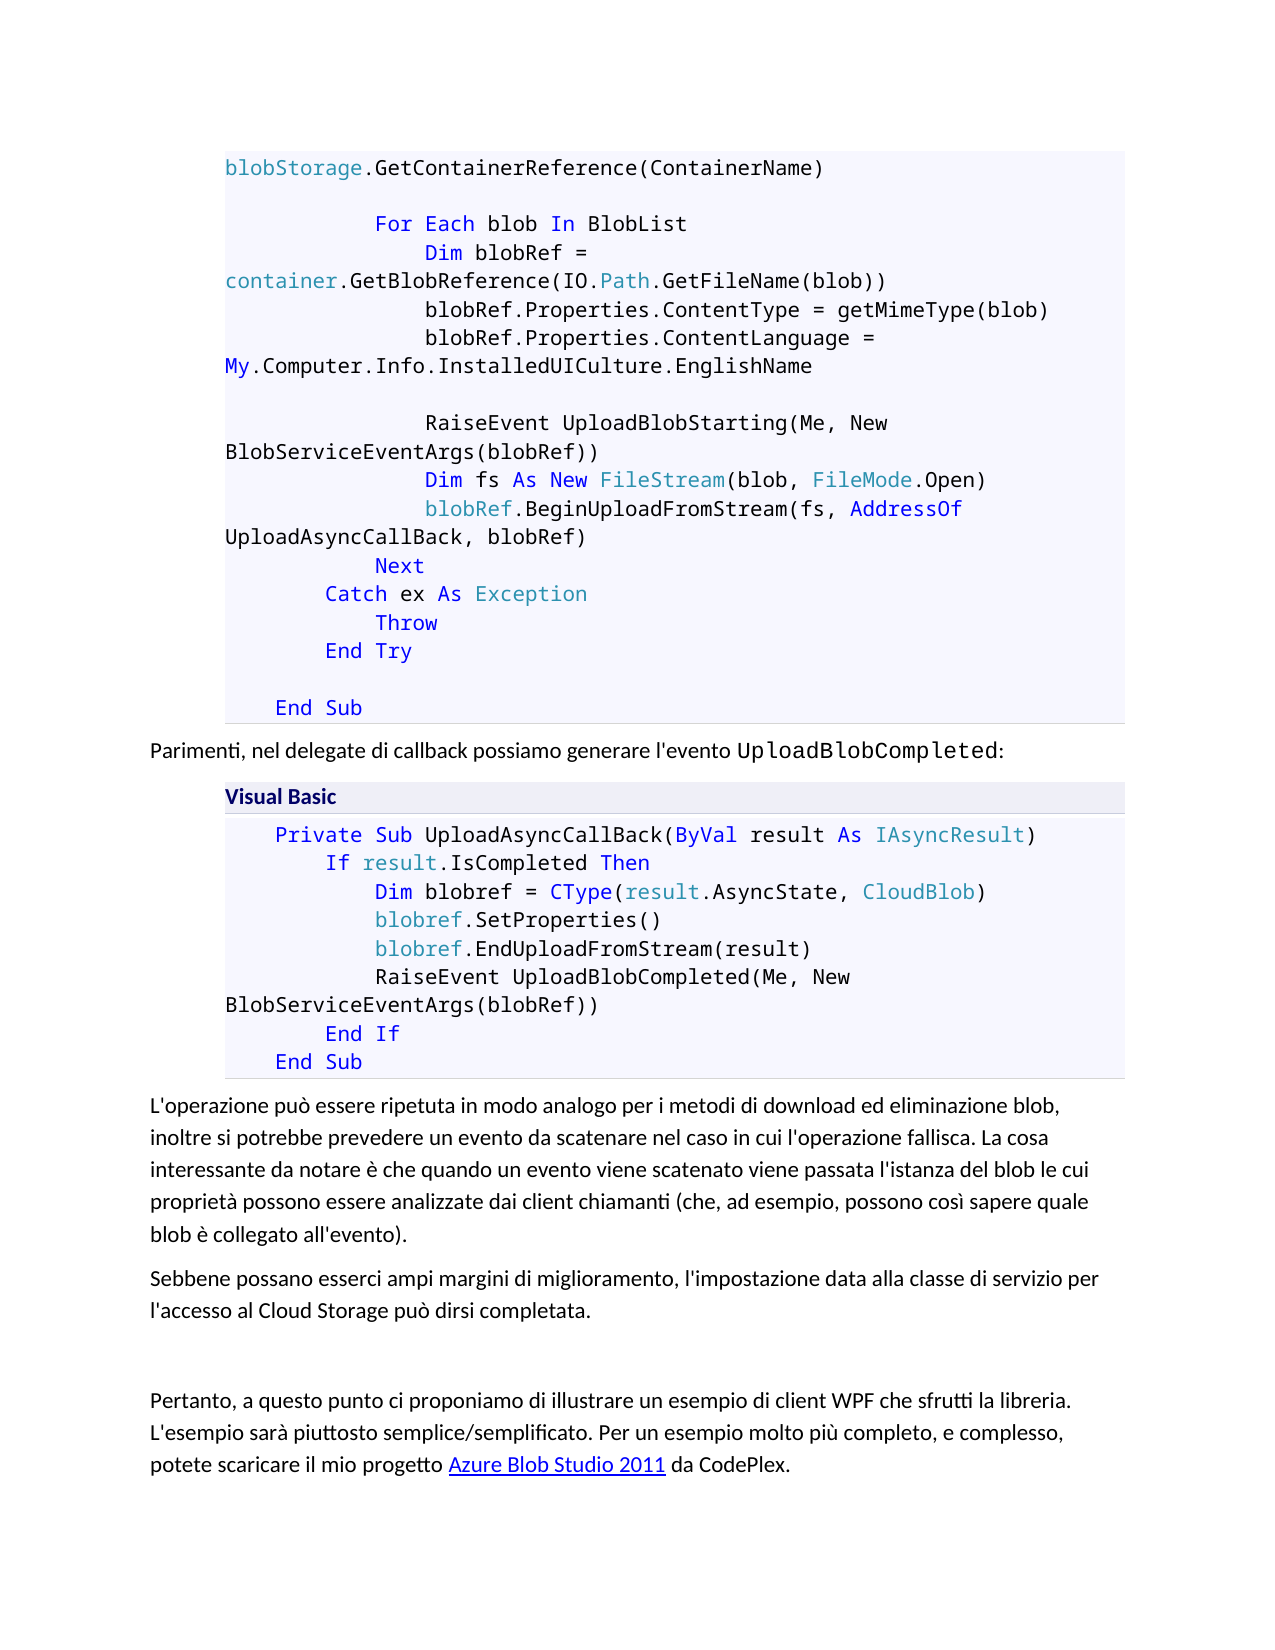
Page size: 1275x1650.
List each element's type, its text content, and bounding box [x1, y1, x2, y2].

text Visual Basic [225, 782, 1125, 813]
text Parimenti, nel delegate di callback possiamo generare l'evento UploadBlobCompleted: [150, 736, 1125, 766]
text Sebbene possano esserci ampi margini di miglioramento, l'impostazione data alla classe di servizio per l'accesso al Cloud Storage può dirsi completata. [150, 1264, 1125, 1324]
text Private Sub UploadAsyncCallBack(ByVal result As IAsyncResult) If result.IsCompleted Then Dim blobref = CType(result.AsyncState, CloudBlob) blobref.SetProperties() blobref.EndUploadFromStream(result) RaiseEvent UploadBlobCompleted(Me, New BlobServiceEventArgs(blobRef)) End If End Sub [225, 818, 1125, 1078]
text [225, 151, 1125, 723]
text Pertanto, a questo punto ci proponiamo di illustrare un esempio di client WPF che sfrutti la libreria. L'esempio sarà piuttosto semplice/semplificato. Per un esempio molto più completo, e complesso, potete scaricare il mio progetto Azure Blob Studio 2011 da CodePlex. [150, 1386, 1125, 1478]
text L'operazione può essere ripetuta in modo analogo per i metodi di download ed eliminazione blob, inoltre si potrebbe prevedere un evento da scatenare nel caso in cui l'operazione fallisca. La cosa interessante da notare è che quando un evento viene scatenato viene passata l'istanza del blob le cui proprietà possono essere analizzate dai client chiamanti (che, ad esempio, possono così sapere quale blob è collegato all'evento). [150, 1091, 1125, 1248]
